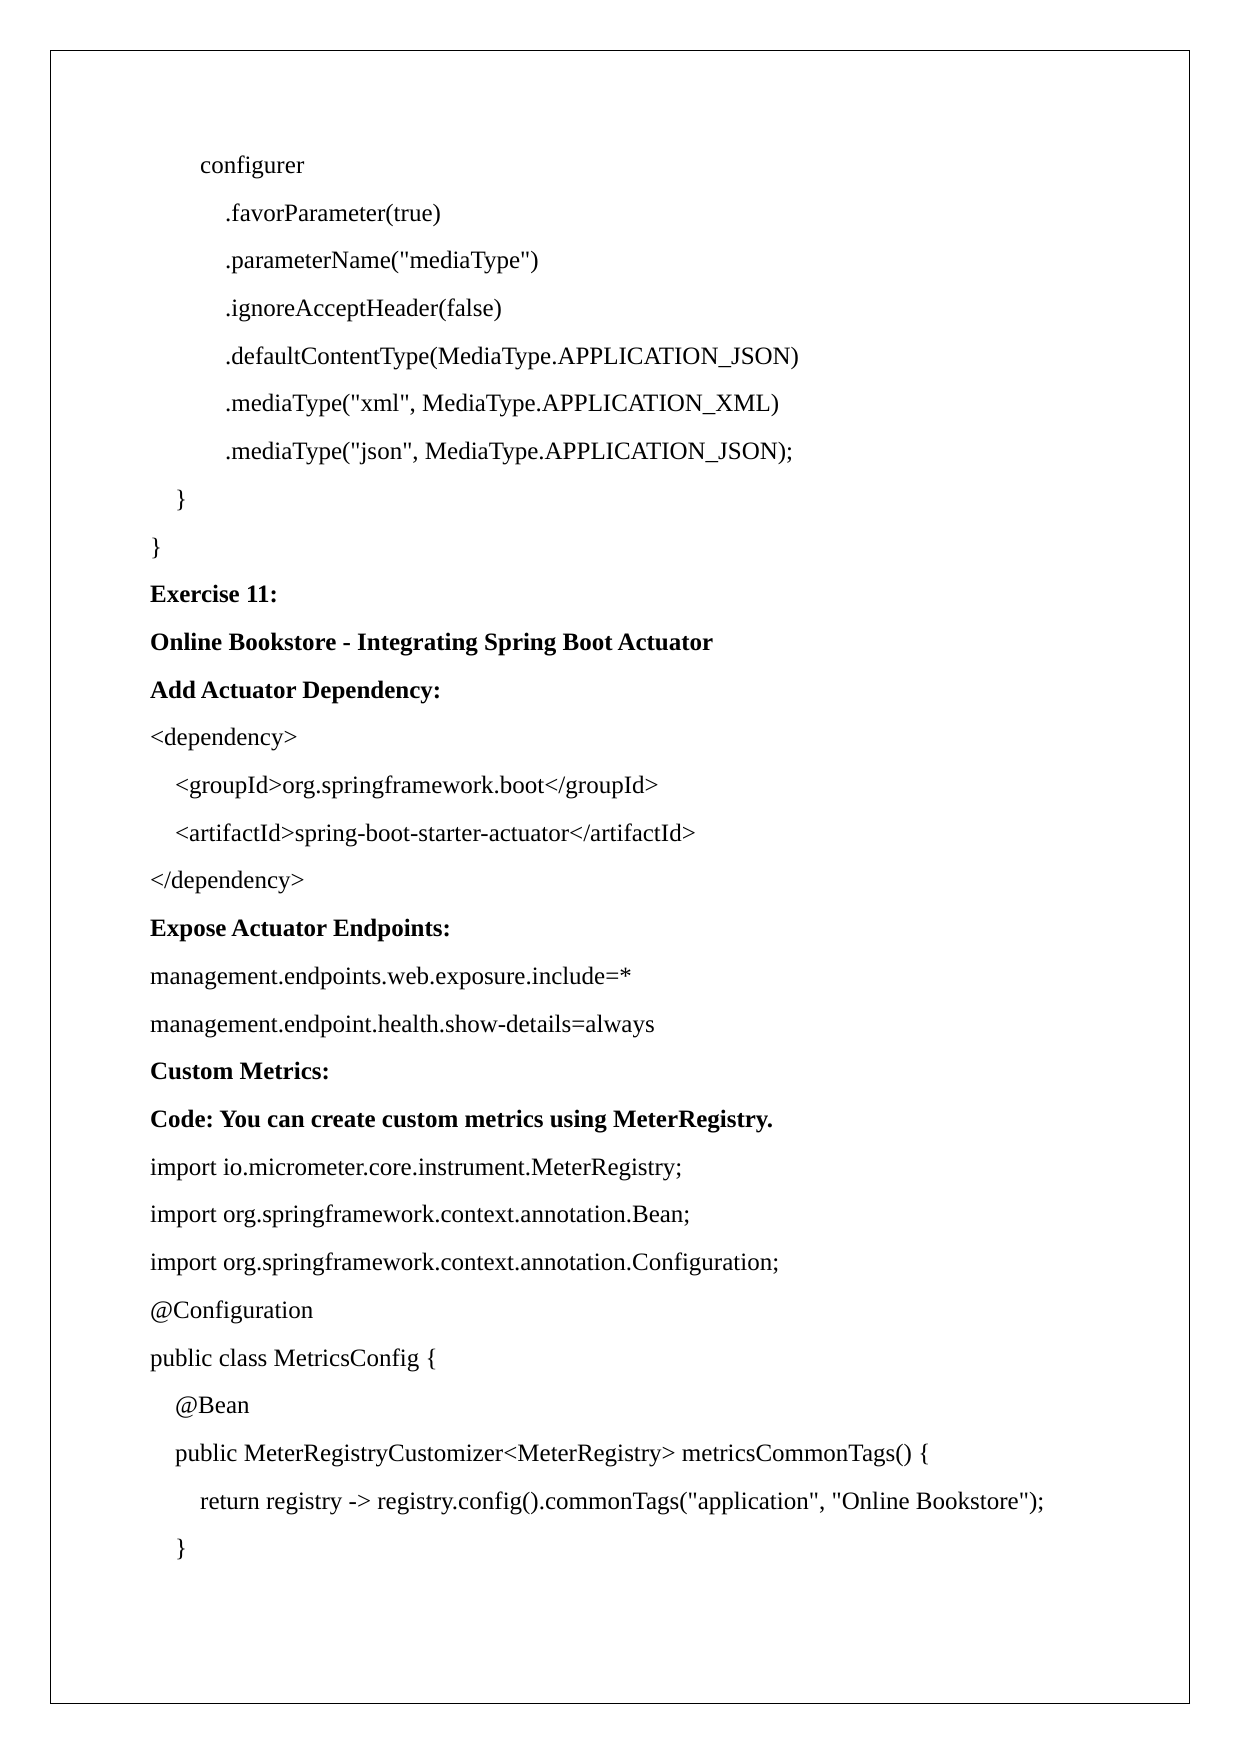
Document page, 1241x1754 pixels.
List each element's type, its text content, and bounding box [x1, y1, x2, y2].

text Code: You can create custom metrics using MeterRegistry. [150, 1104, 1090, 1133]
text <groupId>org.springframework.boot</groupId> [150, 770, 1090, 799]
text return registry -> registry.config().commonTags("application", "Online Bookstore"); [150, 1486, 1090, 1514]
text import org.springframework.context.annotation.Bean; [150, 1199, 1090, 1228]
text } [150, 532, 1090, 560]
text Custom Metrics: [150, 1056, 1090, 1085]
text .mediaType("xml", MediaType.APPLICATION_XML) [150, 388, 1090, 417]
text Exercise 11: [150, 579, 1090, 608]
text .favorParameter(true) [150, 198, 1090, 226]
text } [150, 1533, 1090, 1562]
text management.endpoints.web.exposure.include=* [150, 961, 1090, 990]
text Online Bookstore - Integrating Spring Boot Actuator [150, 627, 1090, 656]
text <dependency> [150, 722, 1090, 751]
text .mediaType("json", MediaType.APPLICATION_JSON); [150, 436, 1090, 465]
text import io.micrometer.core.instrument.MeterRegistry; [150, 1152, 1090, 1181]
text Expose Actuator Endpoints: [150, 913, 1090, 942]
text @Bean [150, 1390, 1090, 1419]
text management.endpoint.health.show-details=always [150, 1009, 1090, 1037]
text public MeterRegistryCustomizer<MeterRegistry> metricsCommonTags() { [150, 1438, 1090, 1467]
text @Configuration [150, 1295, 1090, 1324]
text import org.springframework.context.annotation.Configuration; [150, 1247, 1090, 1276]
text .defaultContentType(MediaType.APPLICATION_JSON) [150, 341, 1090, 369]
text </dependency> [150, 866, 1090, 894]
text } [150, 484, 1090, 513]
text configurer [150, 150, 1090, 179]
text .parameterName("mediaType") [150, 245, 1090, 274]
text Add Actuator Dependency: [150, 675, 1090, 703]
text public class MetricsConfig { [150, 1343, 1090, 1371]
text <artifactId>spring-boot-starter-actuator</artifactId> [150, 818, 1090, 847]
text .ignoreAcceptHeader(false) [150, 293, 1090, 322]
